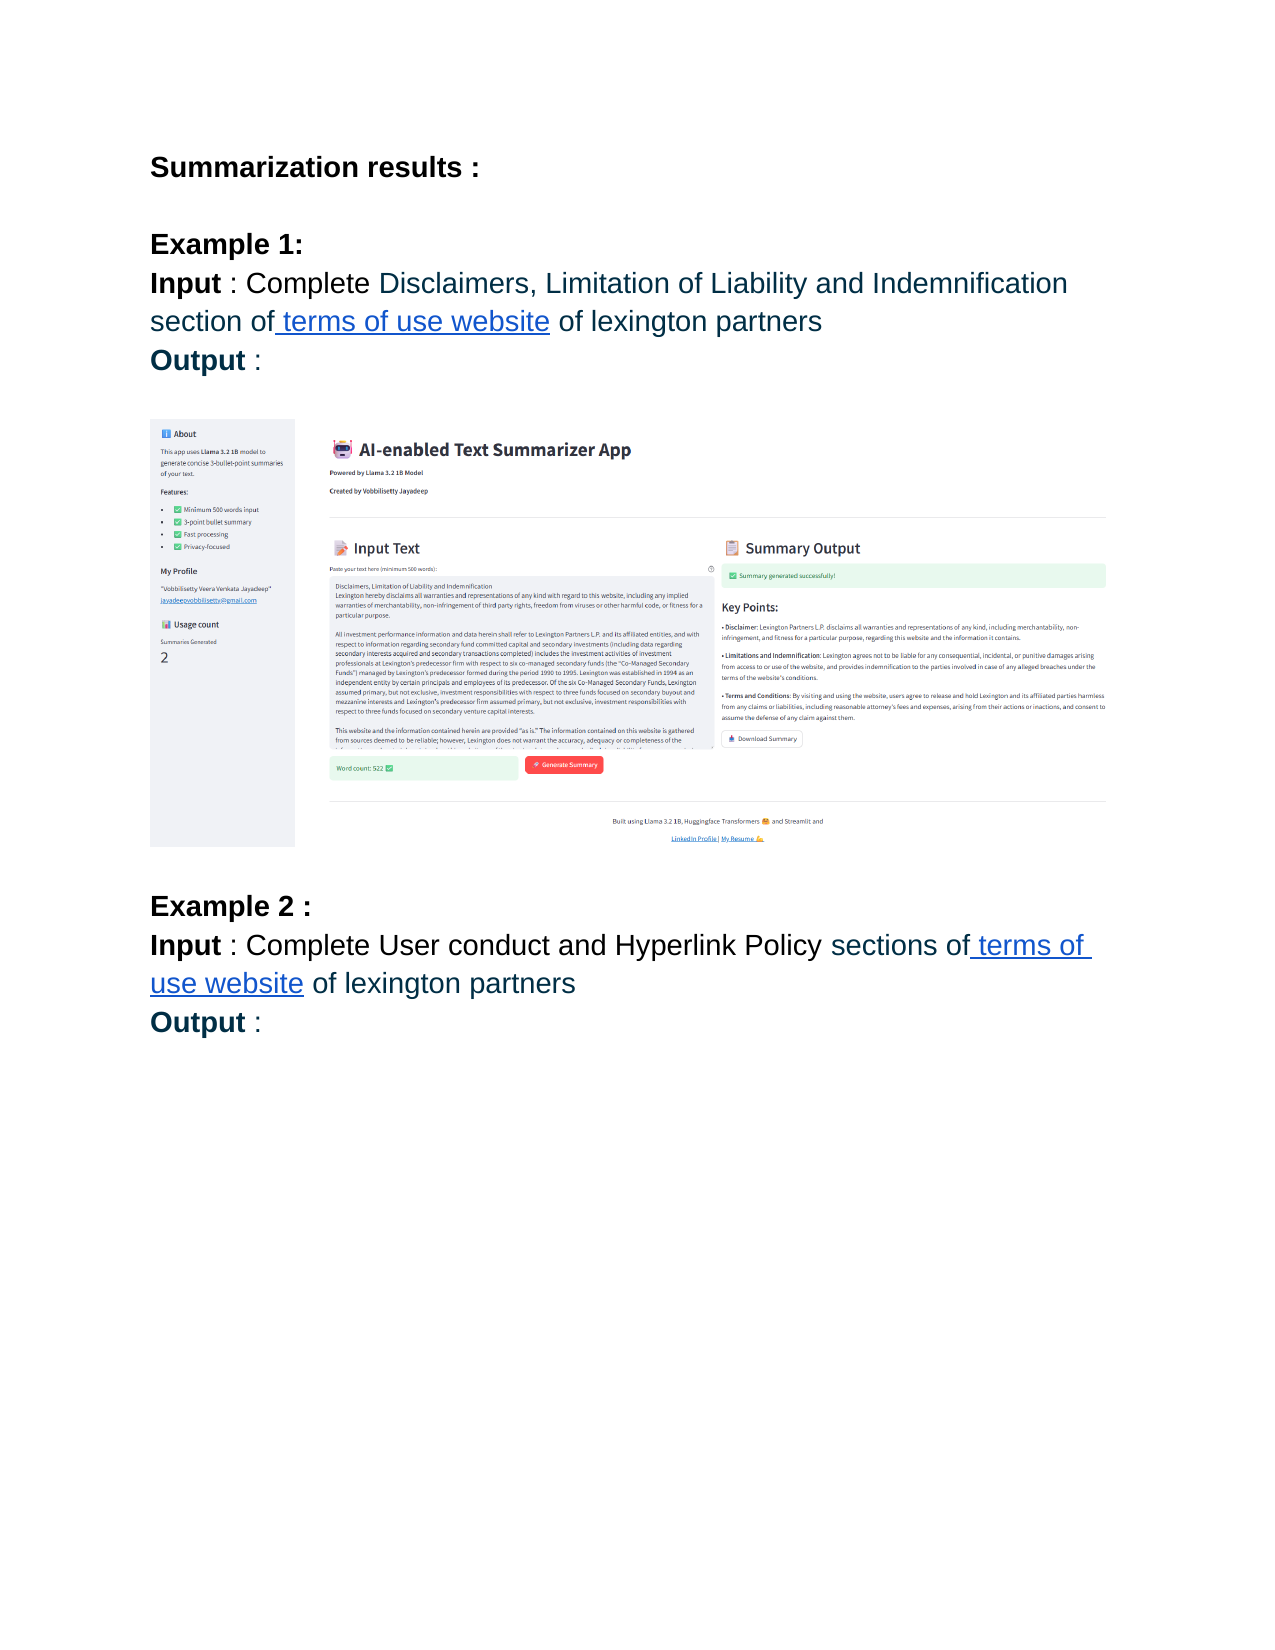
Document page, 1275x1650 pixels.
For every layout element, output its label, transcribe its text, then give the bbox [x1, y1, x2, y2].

text Input : Complete User conduct and Hyperlink Policy sections of terms of use website of lexington partners [150, 928, 1125, 1000]
text Input : Complete Disclaimers, Limitation of Liability and Indemnification section of terms of use website of lexington partners [150, 266, 1125, 338]
text Summarization results : [150, 150, 1125, 183]
text Example 2 : [150, 889, 1125, 923]
text Output : [150, 343, 1125, 376]
picture [150, 419, 1125, 847]
text Output : [150, 1005, 1125, 1038]
text Example 1: [150, 227, 1125, 261]
